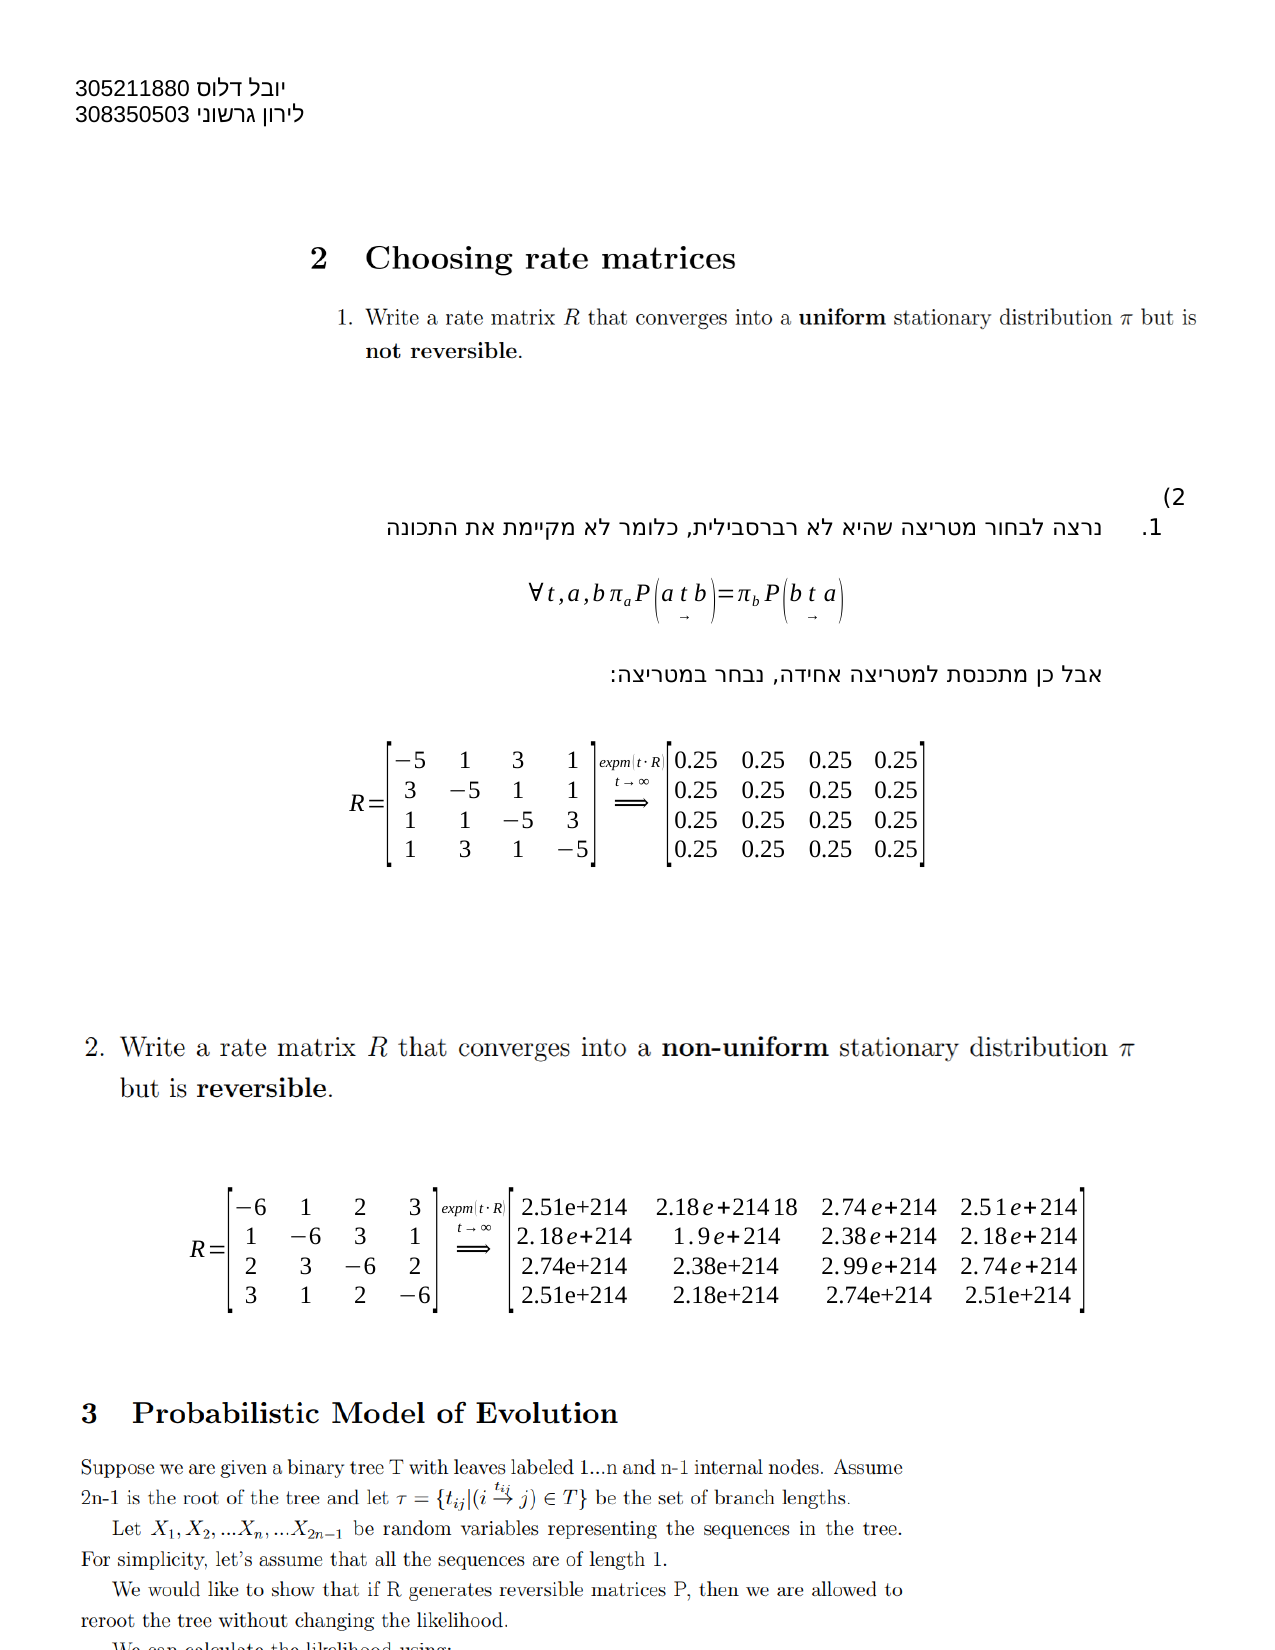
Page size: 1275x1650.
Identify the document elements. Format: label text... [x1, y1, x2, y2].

list אבל כן מתכנסת למטריצה אחידה, נבחר במטריצה: [75, 662, 1103, 688]
picture [306, 242, 1200, 366]
picture [75, 1399, 917, 1650]
picture [75, 1026, 1142, 1102]
list נרצה לבחור מטריצה שהיא לא רברסבילית, כלומר לא מקיימת את התכונה [75, 514, 1141, 541]
